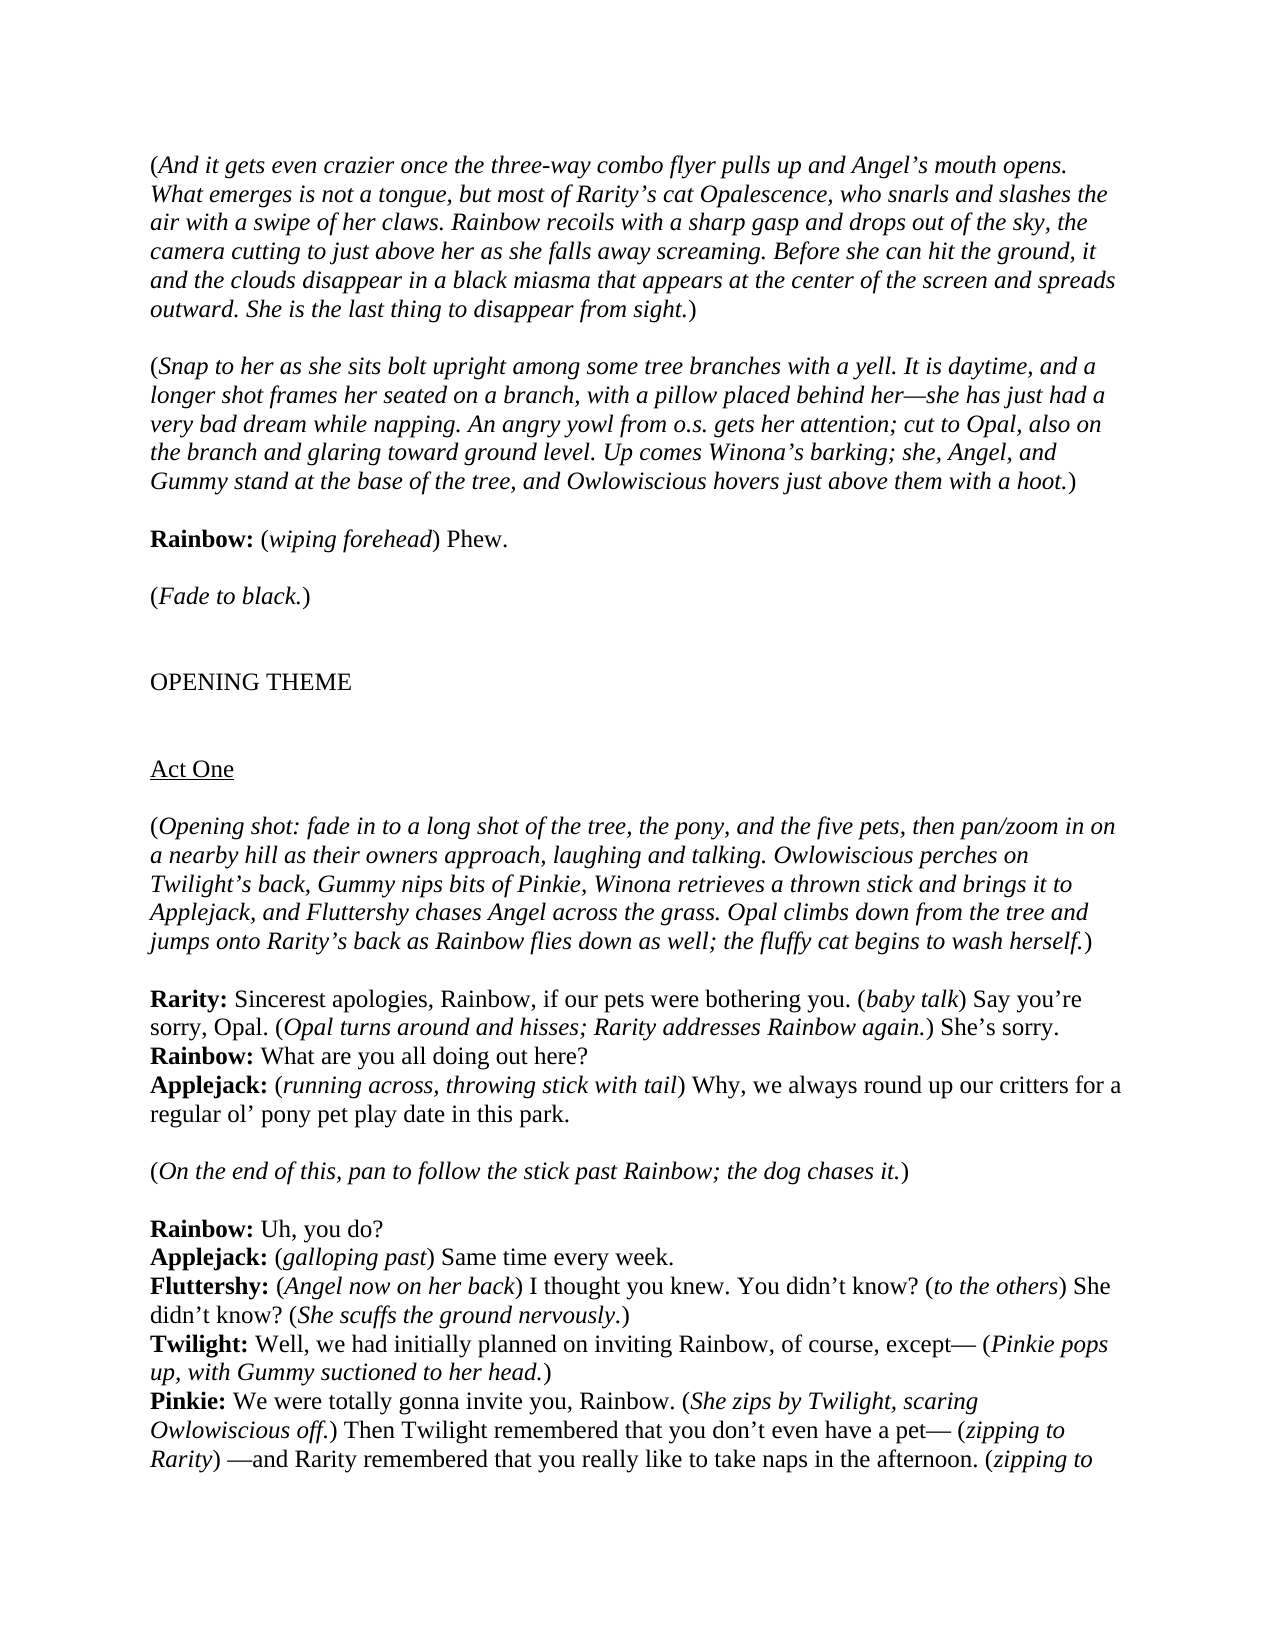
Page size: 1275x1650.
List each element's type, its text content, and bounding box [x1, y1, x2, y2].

text Applejack: (galloping past) Same time every week. [150, 1242, 1125, 1271]
text Rainbow: What are you all doing out here? [150, 1041, 1125, 1070]
text (Fade to black.) [150, 581, 1125, 610]
text Rainbow: (wiping forehead) Phew. [150, 524, 1125, 552]
text Rainbow: Uh, you do? [150, 1214, 1125, 1242]
text Act One [150, 754, 1125, 782]
text OPENING THEME [150, 667, 1125, 696]
text Rarity: Sincerest apologies, Rainbow, if our pets were bothering you. (baby talk) Say you’re sorry, Opal. (Opal turns around and hisses; Rarity addresses Rainbow again.) She’s sorry. [150, 984, 1125, 1041]
text Twilight: Well, we had initially planned on inviting Rainbow, of course, except— (Pinkie pops up, with Gummy suctioned to her head.) [150, 1329, 1125, 1386]
text (Snap to her as she sits bolt upright among some tree branches with a yell. It is daytime, and a longer shot frames her seated on a branch, with a pillow placed behind her—she has just had a very bad dream while napping. An angry yowl from o.s. gets her attention; cut to Opal, also on the branch and glaring toward ground level. Up comes Winona’s barking; she, Angel, and Gummy stand at the base of the tree, and Owlowiscious hovers just above them with a hoot.) [150, 351, 1125, 495]
text (Opening shot: fade in to a long shot of the tree, the pony, and the five pets, then pan/zoom in on a nearby hill as their owners approach, laughing and talking. Owlowiscious perches on Twilight’s back, Gummy nips bits of Pinkie, Winona retrieves a thrown stick and brings it to Applejack, and Fluttershy chases Angel across the grass. Opal climbs down from the tree and jumps onto Rarity’s back as Rainbow flies down as well; the fluffy cat begins to wash herself.) [150, 811, 1125, 955]
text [150, 1386, 1125, 1472]
text (On the end of this, pan to follow the stick past Rainbow; the dog chases it.) [150, 1156, 1125, 1185]
text (And it gets even crazier once the three-way combo flyer pulls up and Angel’s mouth opens. What emerges is not a tongue, but most of Rarity’s cat Opalescence, who snarls and slashes the air with a swipe of her claws. Rainbow recoils with a sharp gasp and drops out of the sky, the camera cutting to just above her as she falls away screaming. Before she can hit the ground, it and the clouds disappear in a black miasma that appears at the center of the screen and spreads outward. She is the last thing to disappear from sight.) [150, 150, 1125, 322]
text Fluttershy: (Angel now on her back) I thought you knew. You didn’t know? (to the others) She didn’t know? (She scuffs the ground nervously.) [150, 1271, 1125, 1329]
text Applejack: (running across, throwing stick with tail) Why, we always round up our critters for a regular ol’ pony pet play date in this park. [150, 1070, 1125, 1127]
